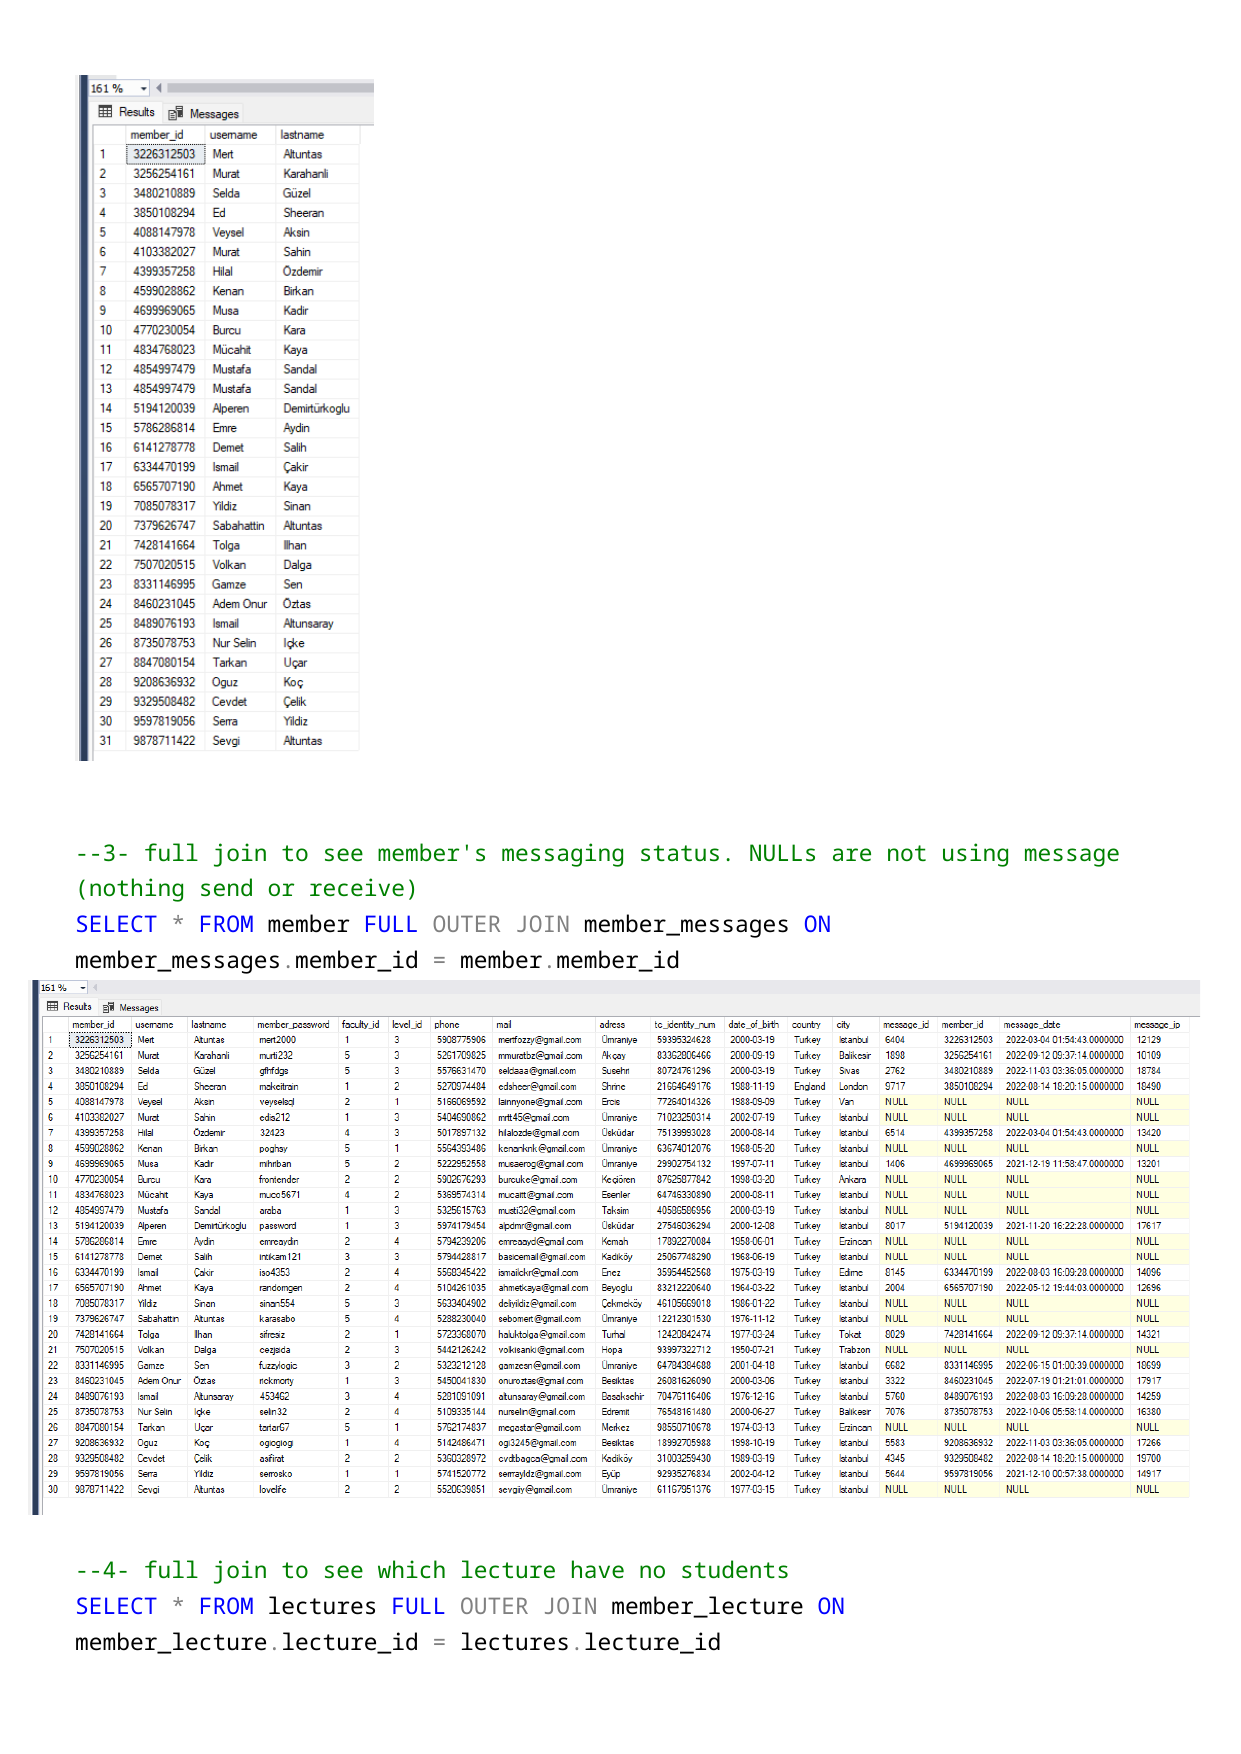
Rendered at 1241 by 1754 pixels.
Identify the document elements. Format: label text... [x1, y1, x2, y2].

picture [28, 980, 1201, 1515]
text SELECT * FROM lectures FULL OUTER JOIN member_lecture ON member_lecture.lecture_id = lectures.lecture_id [75, 1590, 1165, 1657]
text SELECT * FROM member FULL OUTER JOIN member_messages ON member_messages.member_id = member.member_id [75, 908, 1165, 976]
picture [75, 75, 374, 761]
text --4- full join to see which lecture have no students [75, 1554, 1165, 1585]
text --3- full join to see member's messaging status. NULLs are not using message (nothing send or receive) [75, 836, 1165, 904]
